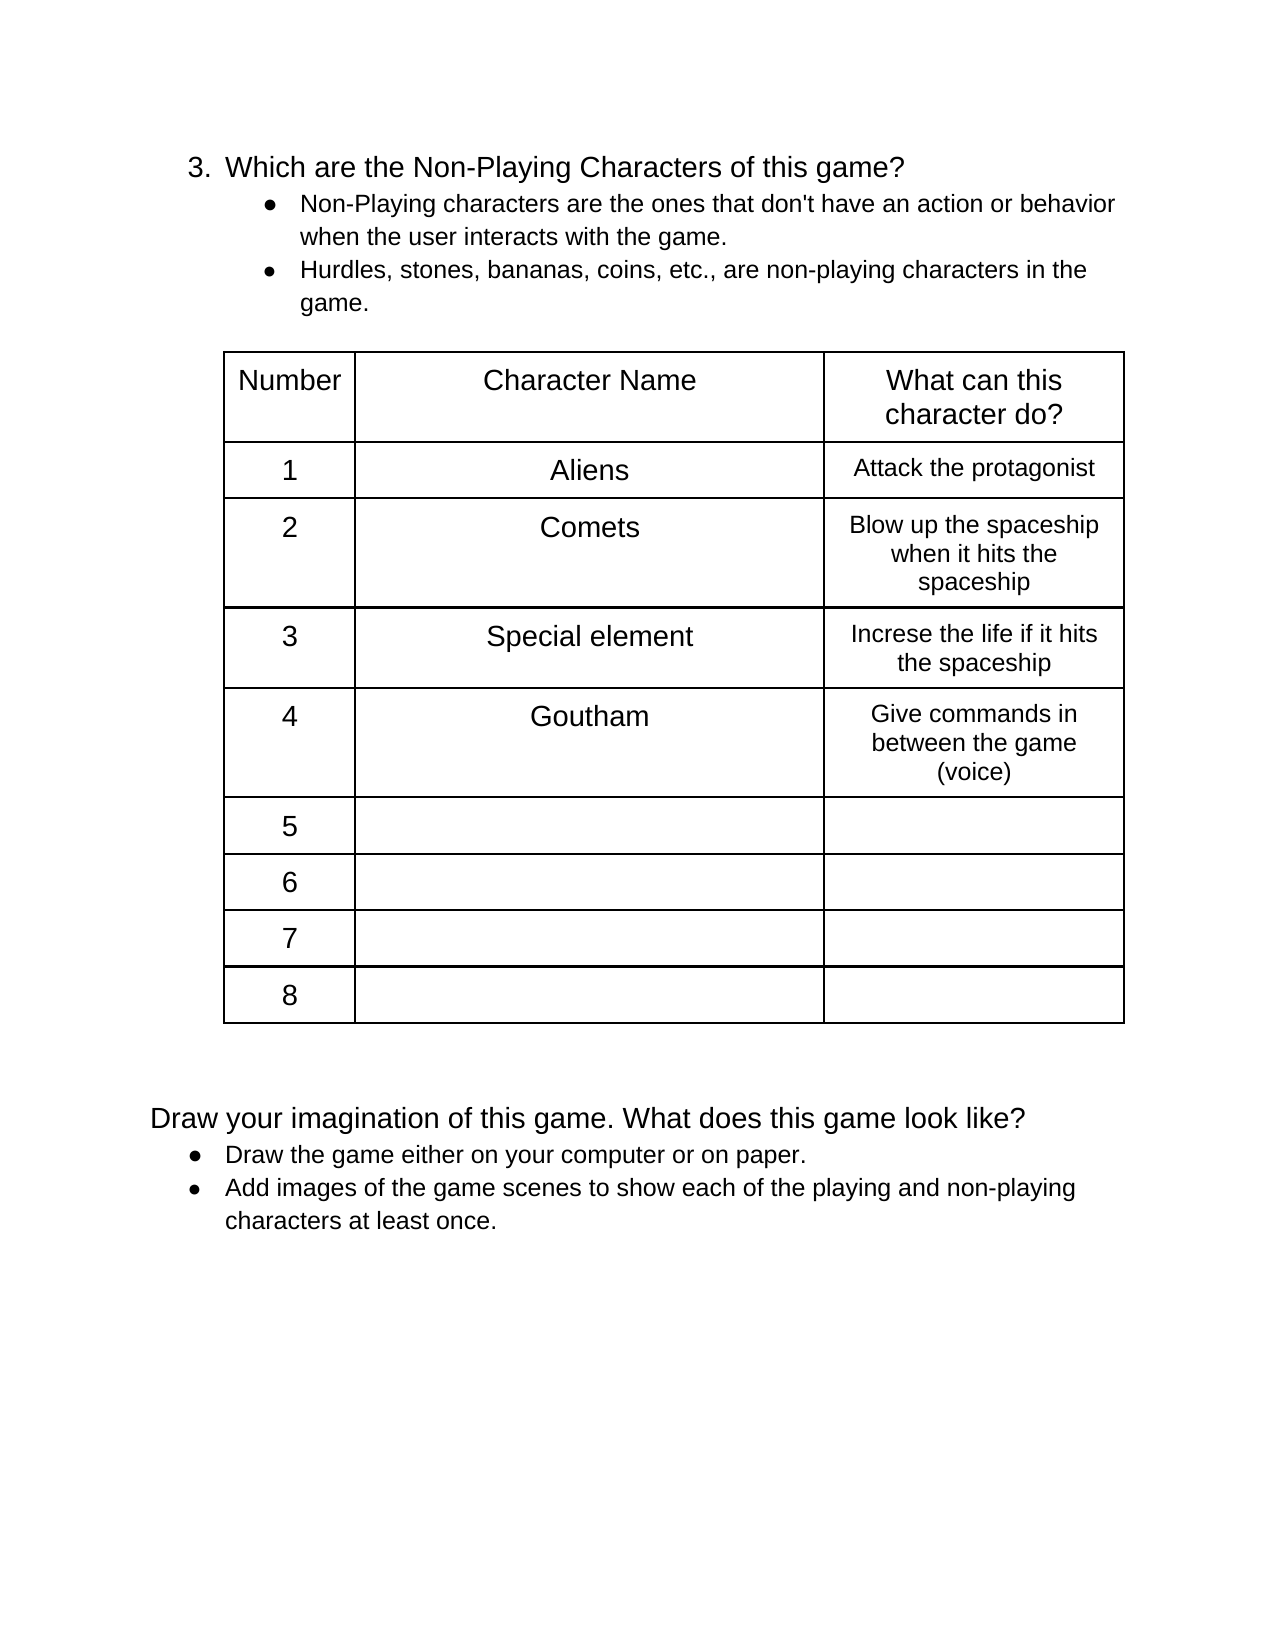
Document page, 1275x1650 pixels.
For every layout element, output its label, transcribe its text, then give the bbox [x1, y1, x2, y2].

table_header What can this character do? [825, 353, 1123, 441]
table_cell Blow up the spaceship when it hits the spaceship [825, 499, 1123, 606]
table_cell [825, 855, 1123, 909]
table_cell Increse the life if it hits the spaceship [825, 609, 1123, 687]
table_cell Aliens [356, 443, 823, 497]
table_cell Attack the protagonist [825, 443, 1123, 497]
table_cell 5 [225, 798, 354, 852]
table_cell [356, 855, 823, 909]
table_cell 7 [225, 911, 354, 965]
table_header Number [225, 353, 354, 441]
table_cell 8 [225, 968, 354, 1022]
list Hurdles, stones, bananas, coins, etc., are non-playing characters in the game. [262, 254, 1125, 316]
table_cell 3 [225, 609, 354, 687]
table_cell Special element [356, 609, 823, 687]
table_cell 4 [225, 689, 354, 796]
table_cell [356, 798, 823, 852]
table_cell 2 [225, 499, 354, 606]
list Which are the Non-Playing Characters of this game? [187, 150, 1125, 183]
table_cell 6 [225, 855, 354, 909]
table_header Character Name [356, 353, 823, 441]
table_cell [356, 968, 823, 1022]
list Non-Playing characters are the ones that don't have an action or behavior when the user interacts with the game. [262, 188, 1125, 250]
text Draw your imagination of this game. What does this game look like? [150, 1101, 1125, 1134]
list Add images of the game scenes to show each of the playing and non-playing characters at least once. [187, 1173, 1125, 1234]
table_cell Comets [356, 499, 823, 606]
table_cell [825, 911, 1123, 965]
table_cell 1 [225, 443, 354, 497]
table_cell [825, 968, 1123, 1022]
table_cell [825, 798, 1123, 852]
table_cell Give commands in between the game (voice) [825, 689, 1123, 796]
table_cell Goutham [356, 689, 823, 796]
list Draw the game either on your computer or on paper. [187, 1139, 1125, 1168]
table_cell [356, 911, 823, 965]
